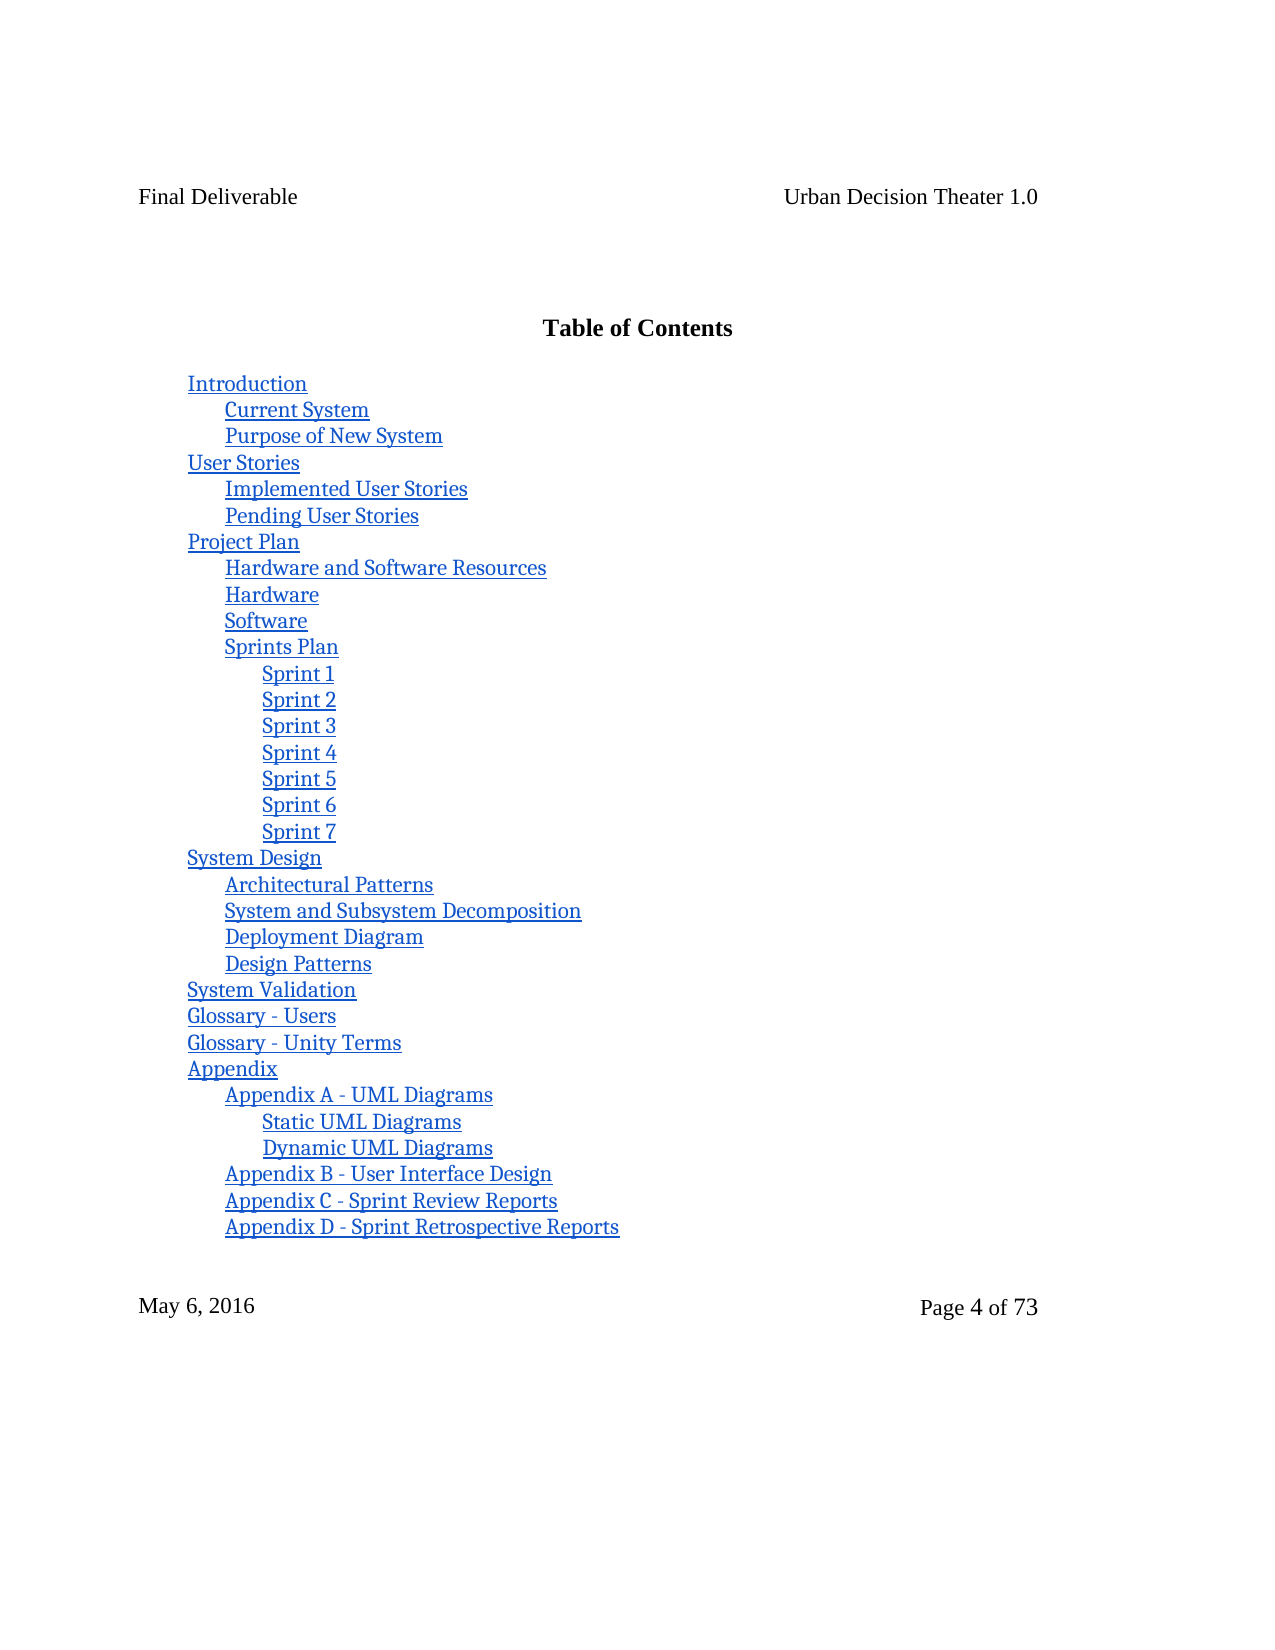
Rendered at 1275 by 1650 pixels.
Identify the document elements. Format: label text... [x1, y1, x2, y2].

text Current System [225, 397, 1125, 423]
text Sprint 3 [262, 713, 1125, 739]
text Sprint 6 [262, 792, 1125, 819]
text Glossary - Unity Terms [187, 1029, 1125, 1056]
text Sprint 1 [262, 661, 1125, 687]
text Architectural Patterns [225, 871, 1125, 898]
text Appendix [187, 1056, 1125, 1082]
text User Stories [187, 450, 1125, 476]
text System Validation [187, 977, 1125, 1003]
text Sprint 2 [262, 687, 1125, 713]
text Sprint 4 [262, 739, 1125, 766]
text Hardware and Software Resources [225, 555, 1125, 581]
text Pending User Stories [225, 502, 1125, 529]
text Dynamic UML Diagrams [262, 1135, 1125, 1161]
text Appendix A - UML Diagrams [225, 1082, 1125, 1108]
text Design Patterns [225, 950, 1125, 977]
text Sprint 7 [262, 819, 1125, 845]
text Sprints Plan [225, 634, 1125, 661]
text Project Plan [187, 529, 1125, 555]
text System Design [187, 845, 1125, 871]
text Implemented User Stories [225, 476, 1125, 502]
text Sprint 5 [262, 766, 1125, 792]
text Appendix D - Sprint Retrospective Reports [225, 1214, 1125, 1240]
text Appendix C - Sprint Review Reports [225, 1188, 1125, 1214]
text Table of Contents [150, 313, 1125, 342]
text Static UML Diagrams [262, 1108, 1125, 1135]
text System and Subsystem Decomposition [225, 898, 1125, 924]
text Purpose of New System [225, 423, 1125, 450]
text Introduction [187, 371, 1125, 397]
text Software [225, 608, 1125, 634]
text Deployment Diagram [225, 924, 1125, 950]
text Glossary - Users [187, 1003, 1125, 1029]
text Hardware [225, 581, 1125, 608]
text Appendix B - User Interface Design [225, 1161, 1125, 1188]
